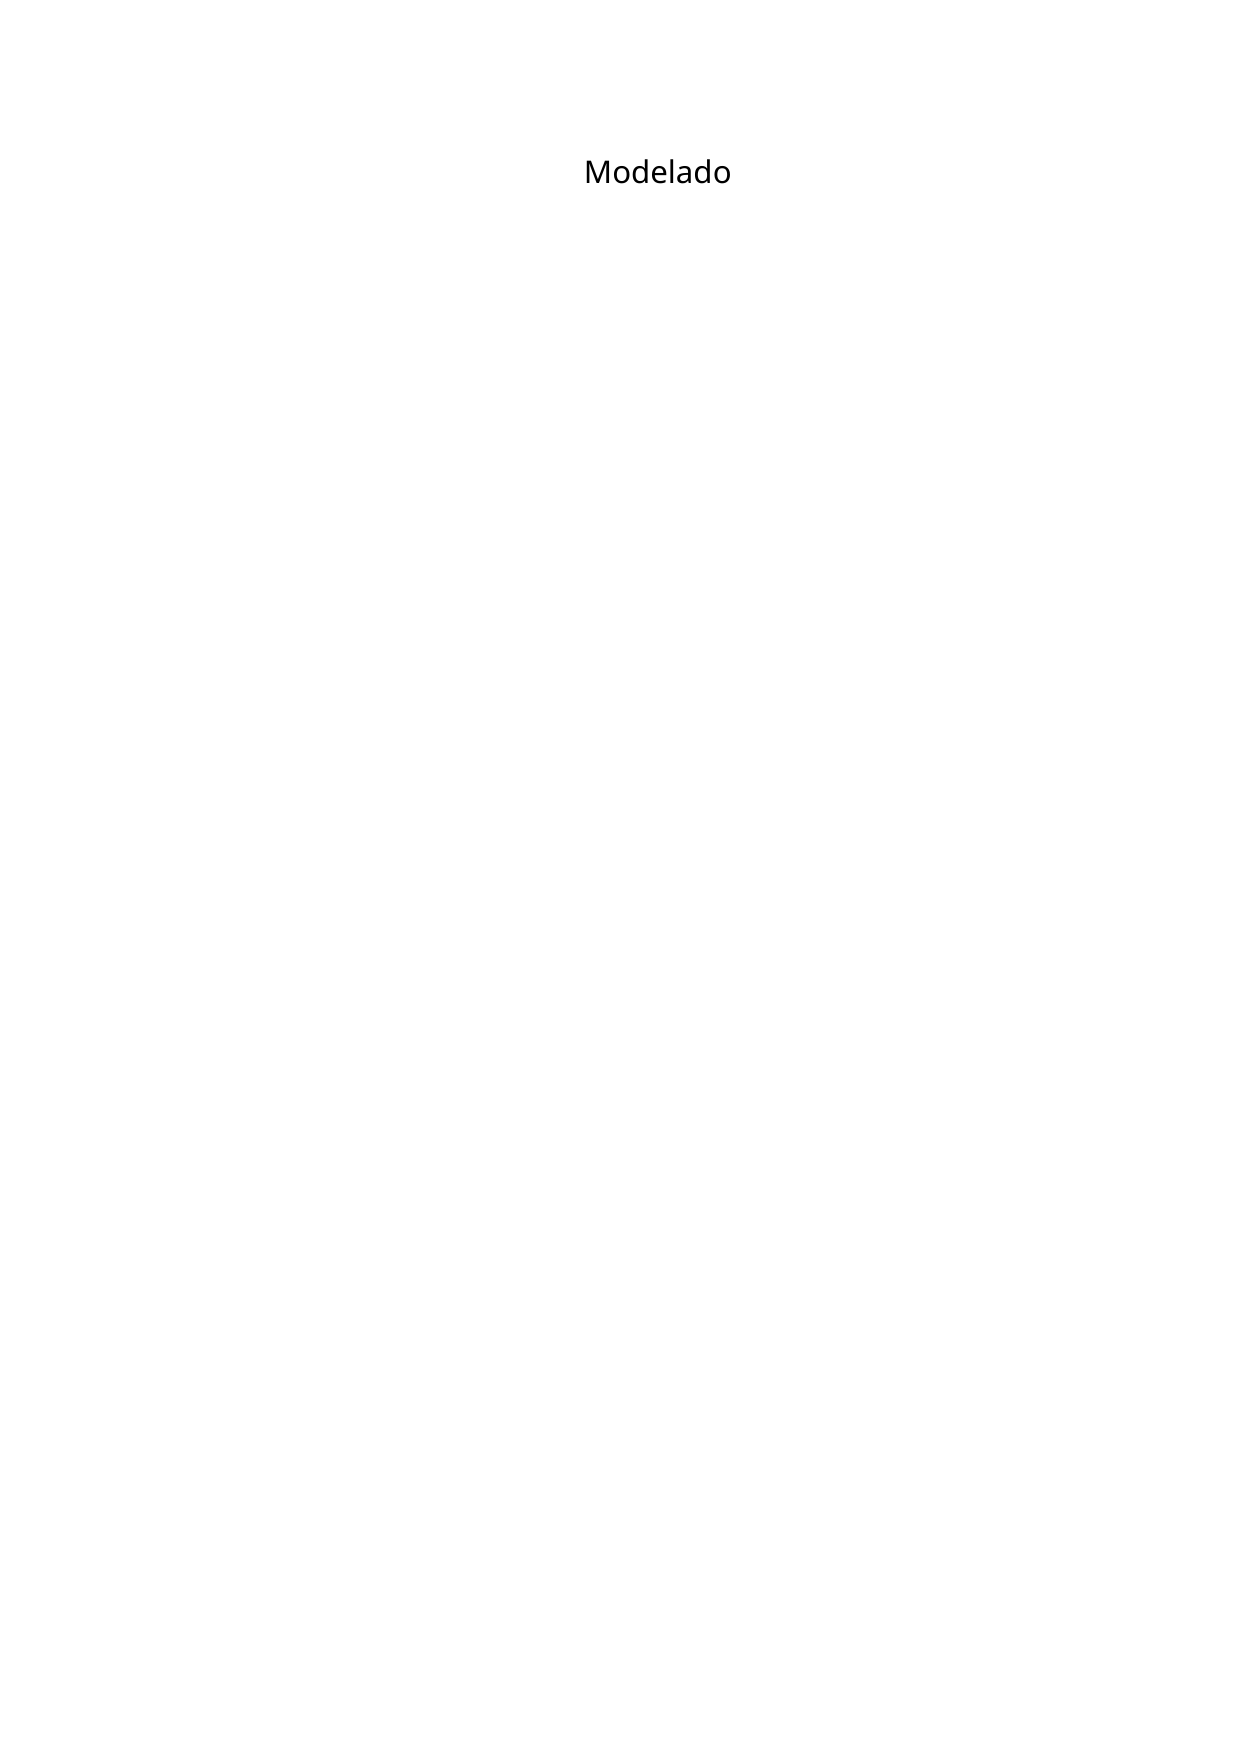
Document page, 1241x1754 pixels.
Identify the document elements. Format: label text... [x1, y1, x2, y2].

text Modelado [225, 150, 1090, 193]
